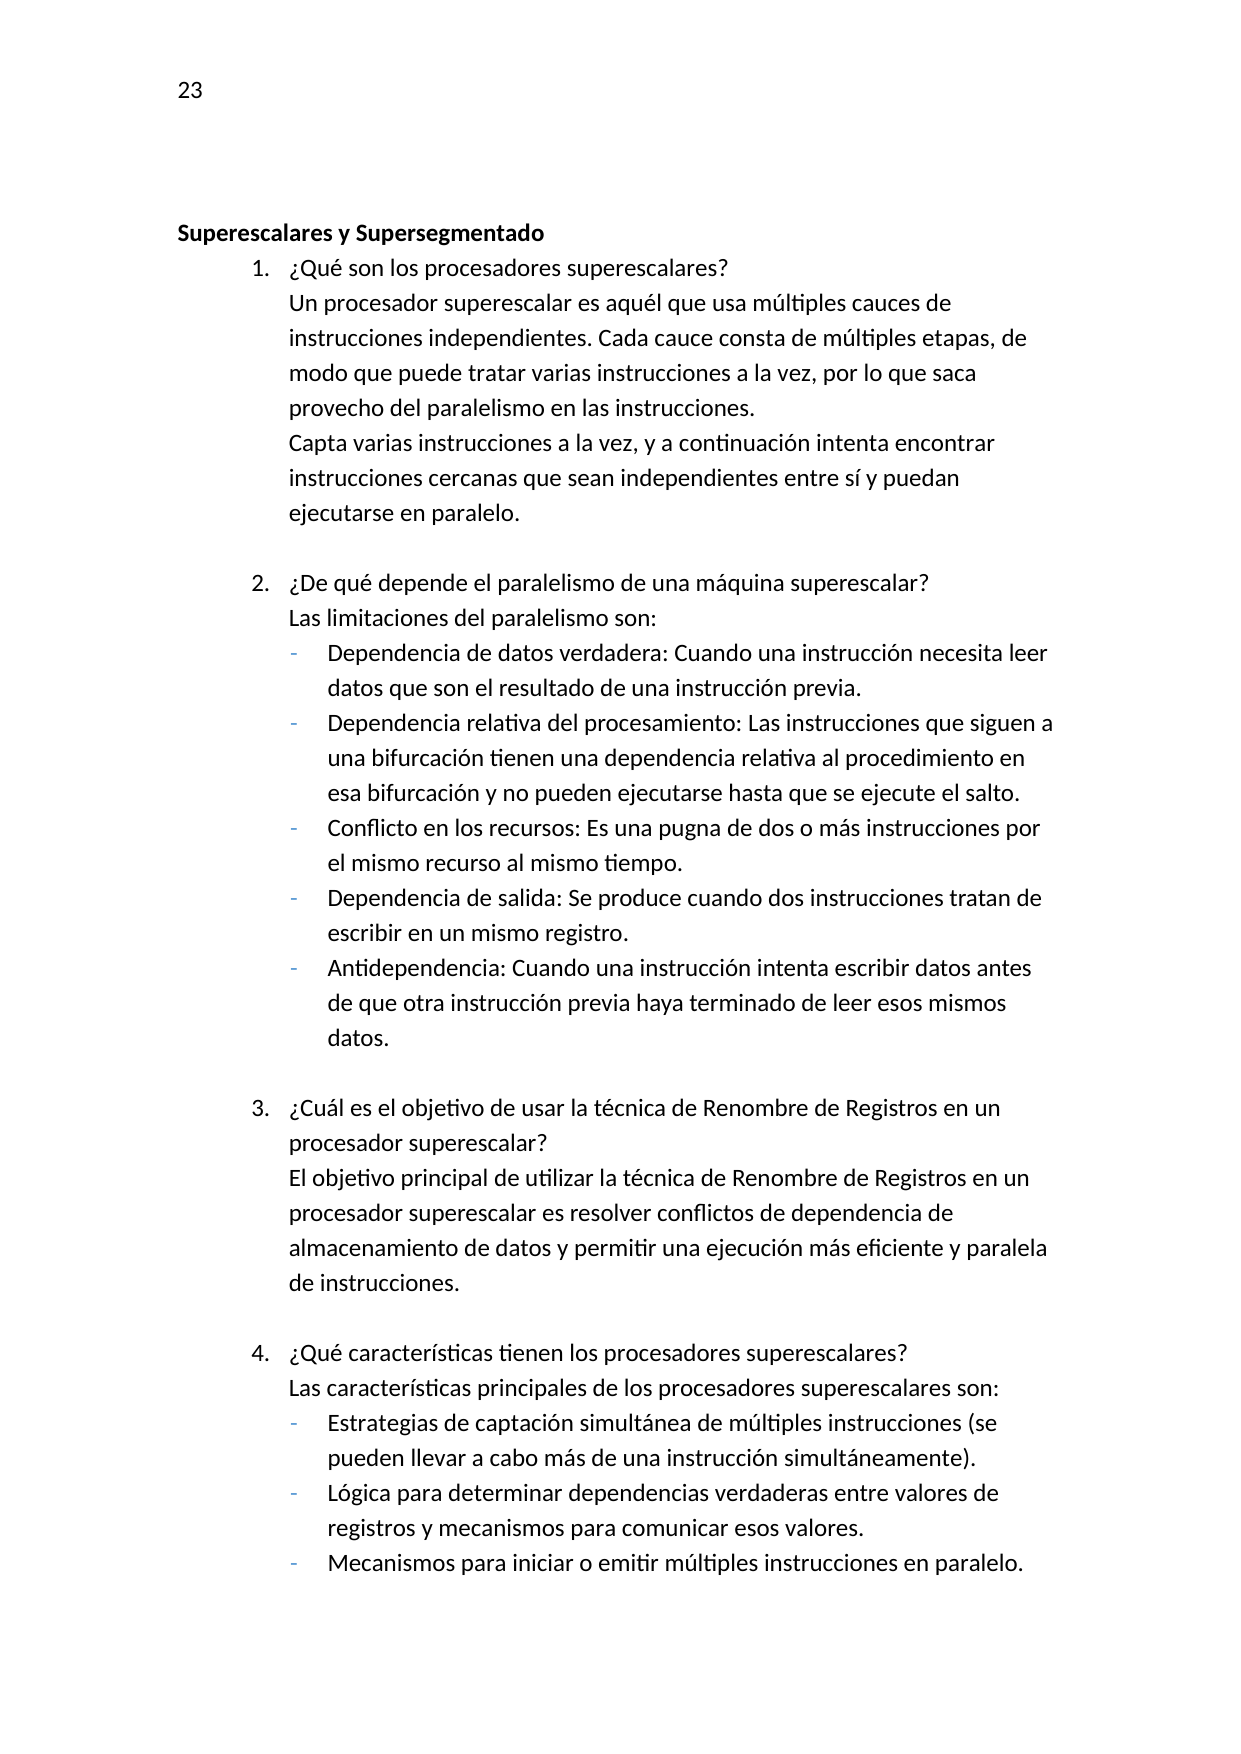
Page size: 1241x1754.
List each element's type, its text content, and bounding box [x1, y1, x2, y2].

text Superescalares y Supersegmentado [177, 218, 1063, 248]
list Lógica para determinar dependencias verdaderas entre valores de registros y mecanismos para comunicar esos valores. [290, 1478, 1063, 1543]
text Las características principales de los procesadores superescalares son: [288, 1373, 1063, 1403]
list ¿Qué características tienen los procesadores superescalares? [251, 1338, 1063, 1368]
list Estrategias de captación simultánea de múltiples instrucciones (se pueden llevar a cabo más de una instrucción simultáneamente). [290, 1408, 1063, 1473]
list Dependencia de datos verdadera: Cuando una instrucción necesita leer datos que son el resultado de una instrucción previa. [290, 638, 1063, 703]
list ¿De qué depende el paralelismo de una máquina superescalar? [251, 568, 1063, 598]
list El objetivo principal de utilizar la técnica de Renombre de Registros en un procesador superescalar es resolver conflictos de dependencia de almacenamiento de datos y permitir una ejecución más eficiente y paralela de instrucciones. [288, 1163, 1063, 1298]
list Las limitaciones del paralelismo son: [288, 603, 1063, 633]
list Antidependencia: Cuando una instrucción intenta escribir datos antes de que otra instrucción previa haya terminado de leer esos mismos datos. [290, 953, 1063, 1053]
list Dependencia relativa del procesamiento: Las instrucciones que siguen a una bifurcación tienen una dependencia relativa al procedimiento en esa bifurcación y no pueden ejecutarse hasta que se ejecute el salto. [290, 708, 1063, 808]
list ¿Qué son los procesadores superescalares? [251, 253, 1063, 283]
list Conflicto en los recursos: Es una pugna de dos o más instrucciones por el mismo recurso al mismo tiempo. [290, 813, 1063, 878]
list Mecanismos para iniciar o emitir múltiples instrucciones en paralelo. [290, 1548, 1063, 1578]
list Dependencia de salida: Se produce cuando dos instrucciones tratan de escribir en un mismo registro. [290, 883, 1063, 948]
text Un procesador superescalar es aquél que usa múltiples cauces de instrucciones independientes. Cada cauce consta de múltiples etapas, de modo que puede tratar varias instrucciones a la vez, por lo que saca provecho del paralelismo en las instrucciones. [288, 288, 1063, 423]
list ¿Cuál es el objetivo de usar la técnica de Renombre de Registros en un procesador superescalar? [251, 1093, 1063, 1158]
text Capta varias instrucciones a la vez, y a continuación intenta encontrar instrucciones cercanas que sean independientes entre sí y puedan ejecutarse en paralelo. [288, 428, 1063, 528]
